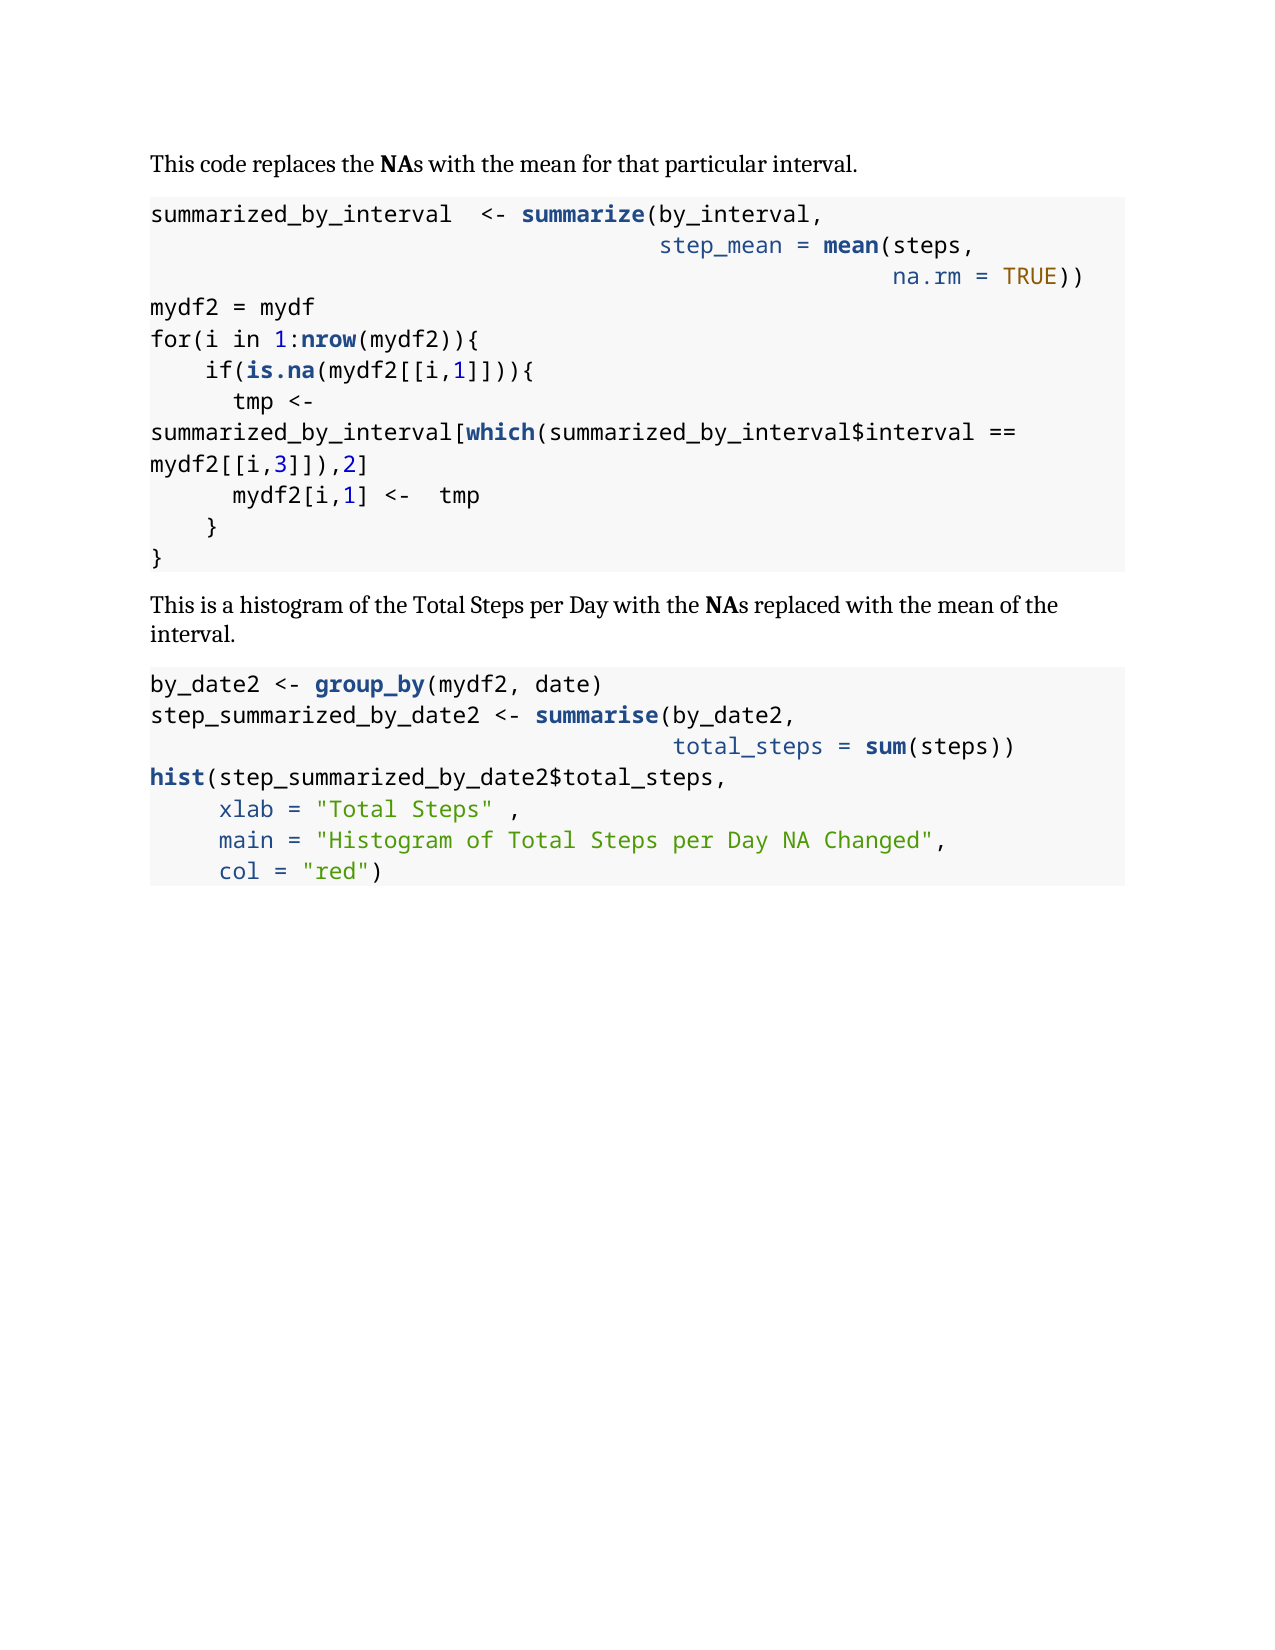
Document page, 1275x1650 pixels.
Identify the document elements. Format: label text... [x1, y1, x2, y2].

text by_date2 <- group_by(mydf2, date) step_summarized_by_date2 <- summarise(by_date2, total_steps = sum(steps)) hist(step_summarized_by_date2$total_steps, xlab = "Total Steps" , main = "Histogram of Total Steps per Day NA Changed", col = "red") [150, 667, 1125, 886]
text This is a histogram of the Total Steps per Day with the NAs replaced with the mean of the interval. [150, 591, 1125, 649]
text summarized_by_interval <- summarize(by_interval, step_mean = mean(steps, na.rm = TRUE)) mydf2 = mydf for(i in 1:nrow(mydf2)){ if(is.na(mydf2[[i,1]])){ tmp <- summarized_by_interval[which(summarized_by_interval$interval == mydf2[[i,3]]),2] mydf2[i,1] <- tmp } } [150, 197, 1125, 572]
text This code replaces the NAs with the mean for that particular interval. [150, 150, 1125, 179]
